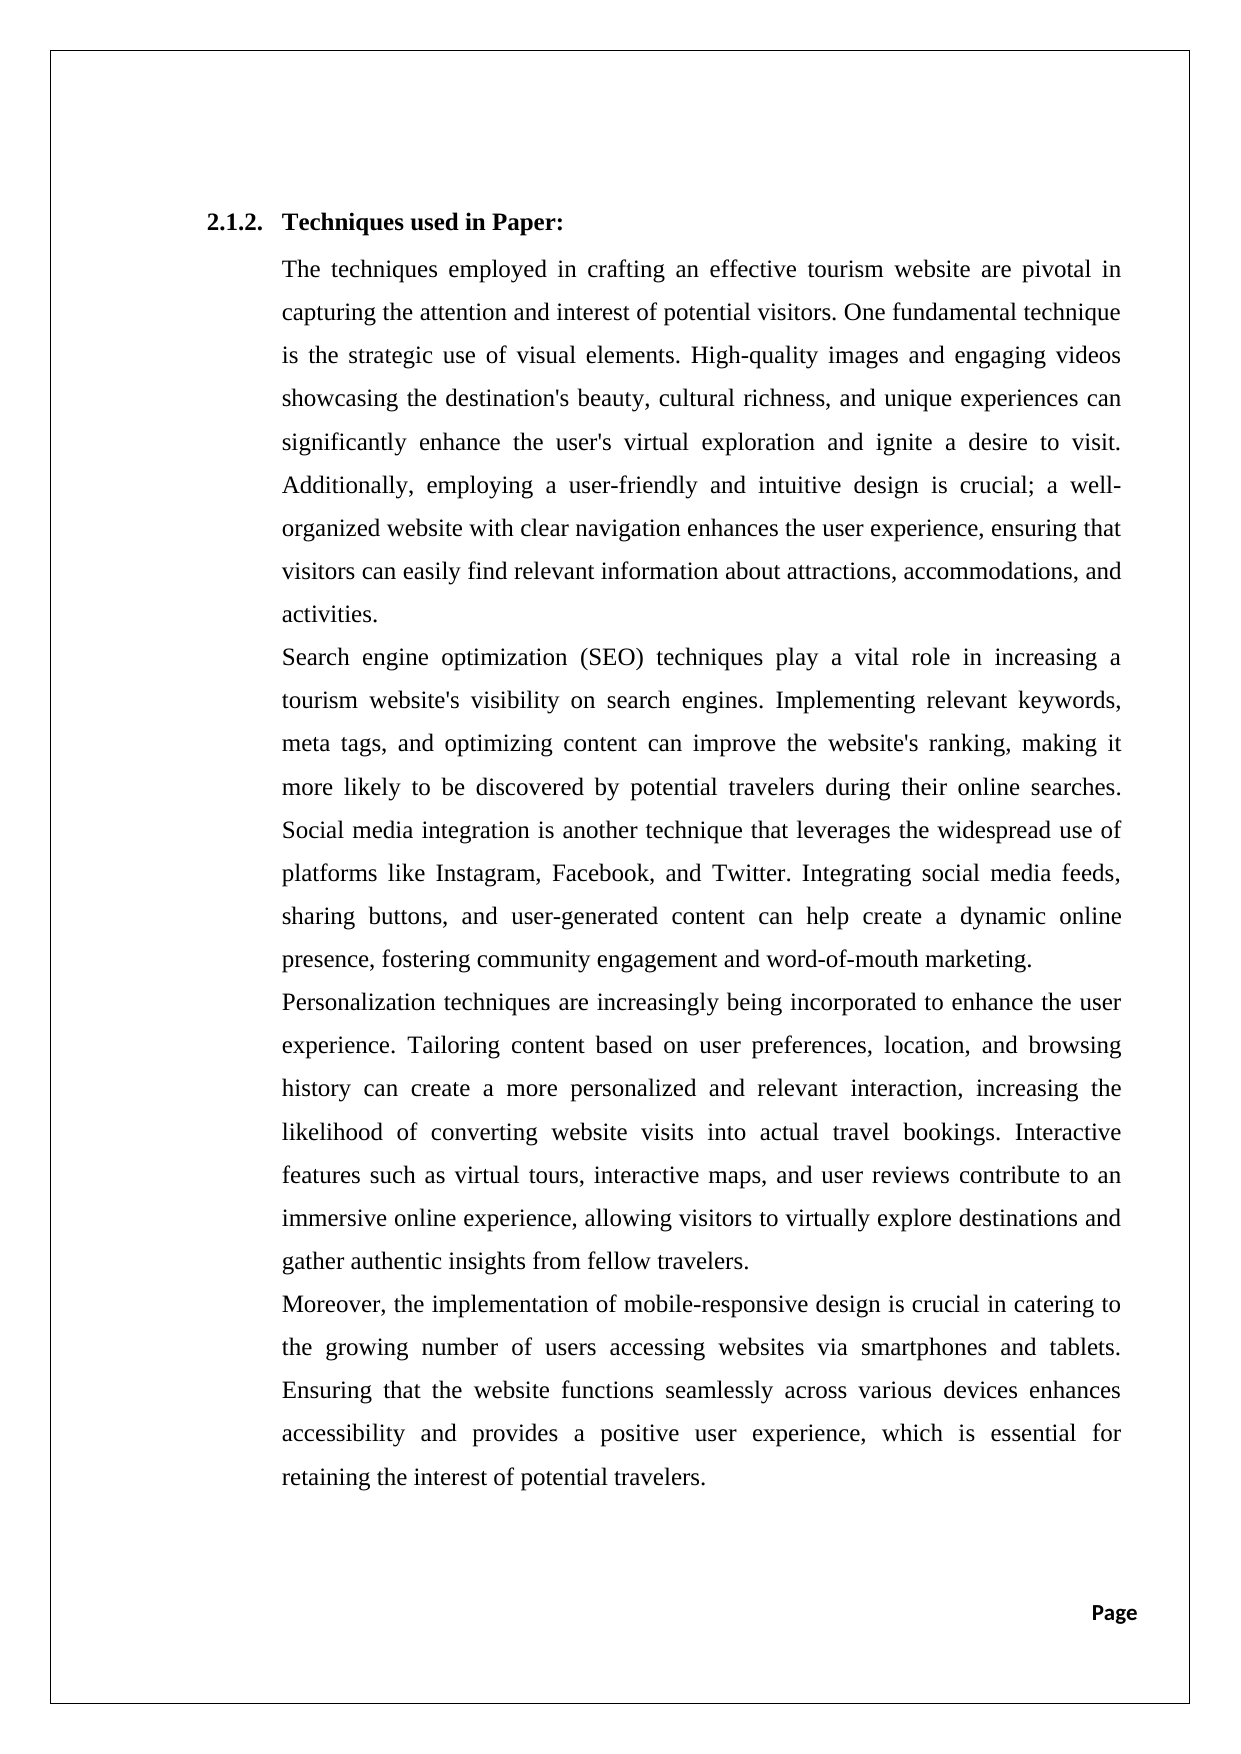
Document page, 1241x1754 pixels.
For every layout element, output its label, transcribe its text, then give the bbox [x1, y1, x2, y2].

list Personalization techniques are increasingly being incorporated to enhance the user experience. Tailoring content based on user preferences, location, and browsing history can create a more personalized and relevant interaction, increasing the likelihood of converting website visits into actual travel bookings. Interactive features such as virtual tours, interactive maps, and user reviews contribute to an immersive online experience, allowing visitors to virtually explore destinations and gather authentic insights from fellow travelers. [282, 987, 1122, 1275]
list Moreover, the implementation of mobile-responsive design is crucial in catering to the growing number of users accessing websites via smartphones and tablets. Ensuring that the website functions seamlessly across various devices enhances accessibility and provides a positive user experience, which is essential for retaining the interest of potential travelers. [282, 1289, 1122, 1490]
list Search engine optimization (SEO) techniques play a vital role in increasing a tourism website's visibility on search engines. Implementing relevant keywords, meta tags, and optimizing content can improve the website's ranking, making it more likely to be discovered by potential travelers during their online searches. Social media integration is another technique that leverages the widespread use of platforms like Instagram, Facebook, and Twitter. Integrating social media feeds, sharing buttons, and user-generated content can help create a dynamic online presence, fostering community engagement and word-of-mouth marketing. [282, 642, 1122, 973]
list The techniques employed in crafting an effective tourism website are pivotal in capturing the attention and interest of potential visitors. One fundamental technique is the strategic use of visual elements. High-quality images and engaging videos showcasing the destination's beauty, cultural richness, and unique experiences can significantly enhance the user's virtual exploration and ignite a desire to visit. Additionally, employing a user-friendly and intuitive design is crucial; a well-organized website with clear navigation enhances the user experience, ensuring that visitors can easily find relevant information about attractions, accommodations, and activities. [282, 254, 1122, 628]
list Techniques used in Paper: [207, 207, 1122, 236]
